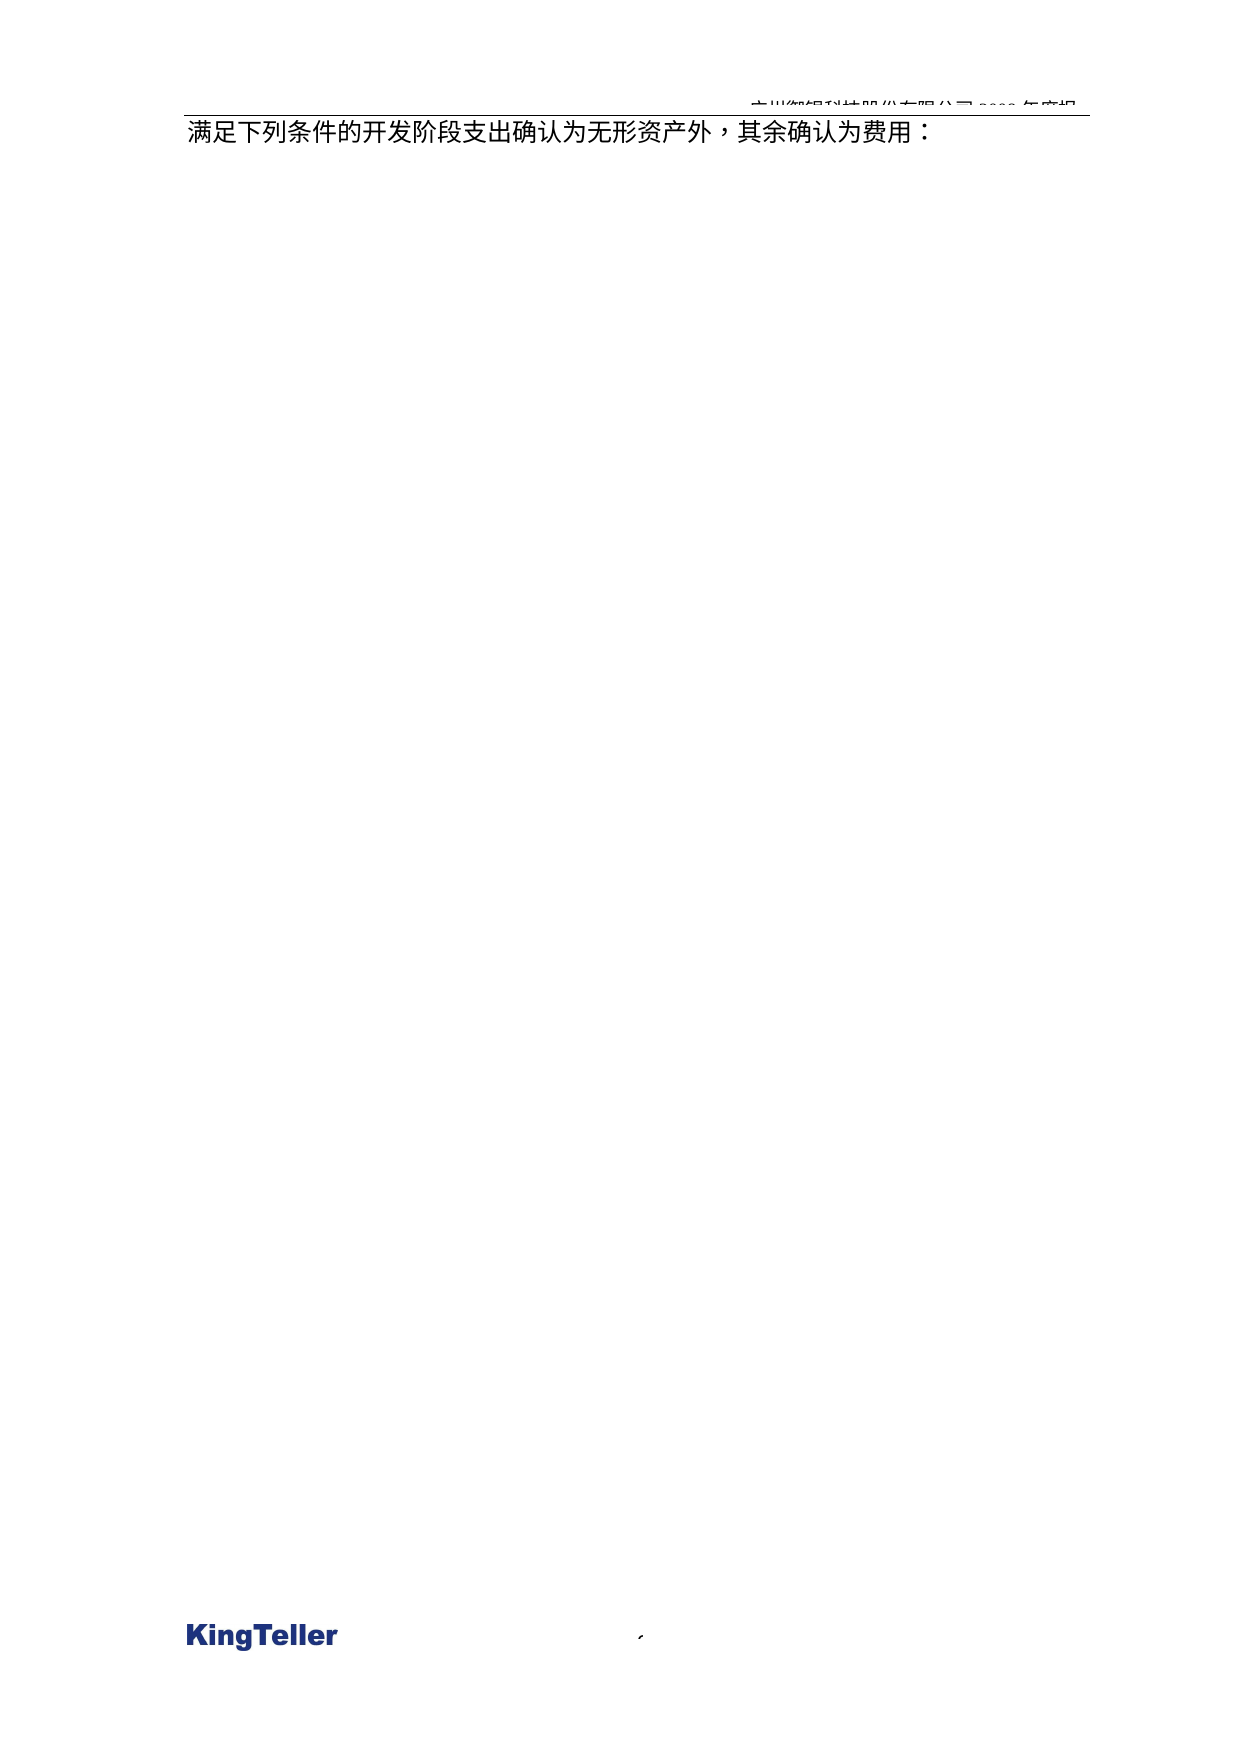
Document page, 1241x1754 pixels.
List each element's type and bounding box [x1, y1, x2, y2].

picture [187, 1624, 338, 1651]
text [187, 114, 1088, 149]
